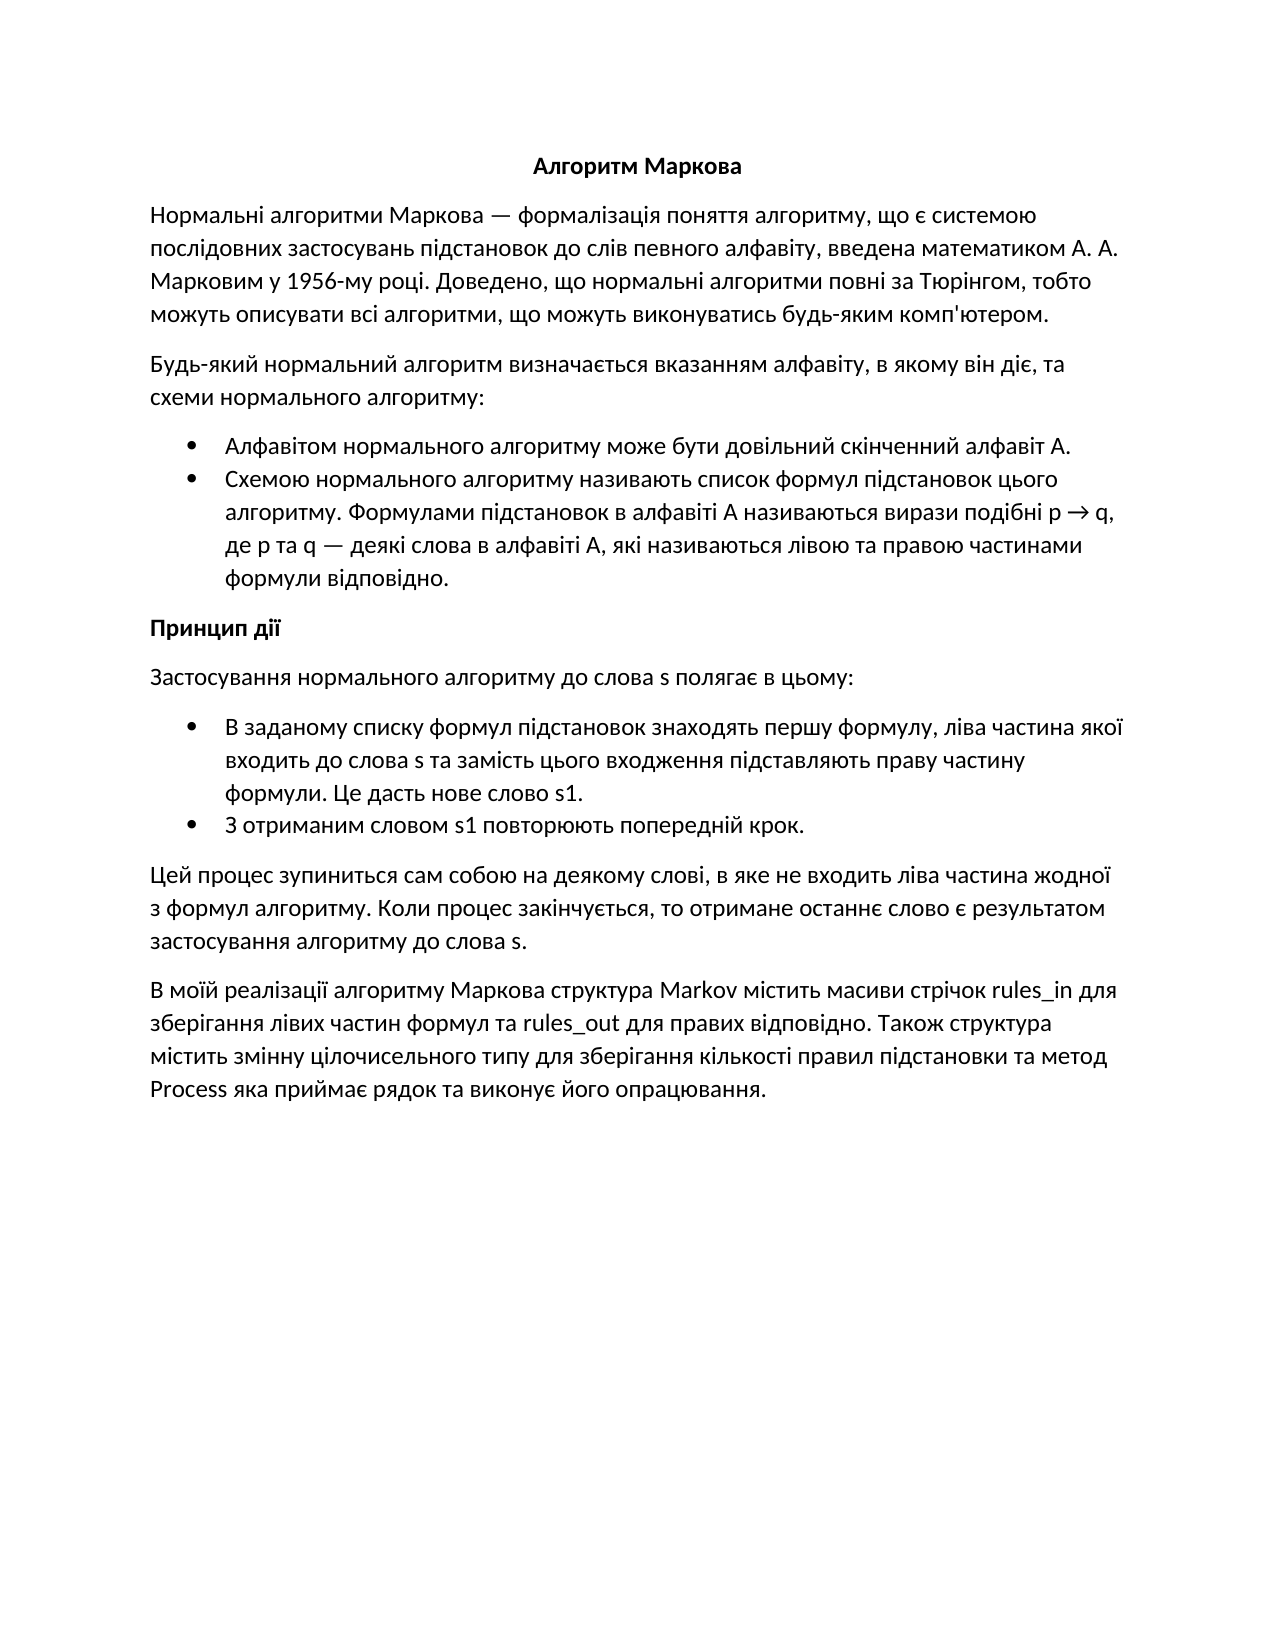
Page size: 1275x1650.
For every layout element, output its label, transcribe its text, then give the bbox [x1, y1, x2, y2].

list Схемою нормального алгоритму називають список формул підстановок цього алгоритму. Формулами підстановок в алфавіті A називаються вирази подібні p → q, де p та q — деякі слова в алфавіті A, які називаються лівою та правою частинами формули відповідно. [187, 463, 1125, 593]
text Принцип дії [150, 612, 1125, 642]
list З отриманим словом s1 повторюють попередній крок. [187, 809, 1125, 840]
text Цей процес зупиниться сам собою на деякому слові, в яке не входить ліва частина жодної з формул алгоритму. Коли процес закінчується, то отримане останнє слово є результатом застосування алгоритму до слова s. [150, 859, 1125, 956]
text Будь-який нормальний алгоритм визначається вказанням алфавіту, в якому він діє, та схеми нормального алгоритму: [150, 348, 1125, 411]
list Алфавітом нормального алгоритму може бути довільний скінченний алфавіт A. [187, 430, 1125, 461]
text Застосування нормального алгоритму до слова s полягає в цьому: [150, 661, 1125, 692]
text Алгоритм Маркова [150, 150, 1125, 181]
list В заданому списку формул підстановок знаходять першу формулу, ліва частина якої входить до слова s та замість цього входження підставляють праву частину формули. Це дасть нове слово s1. [187, 711, 1125, 807]
text Нормальні алгоритми Маркова — формалізація поняття алгоритму, що є системою послідовних застосувань підстановок до слів певного алфавіту, введена математиком А. А. Марковим у 1956-му році. Доведено, що нормальні алгоритми повні за Тюрінгом, тобто можуть описувати всі алгоритми, що можуть виконуватись будь-яким комп'ютером. [150, 199, 1125, 329]
text В моїй реалізації алгоритму Маркова структура Markov містить масиви стрічок rules_in для зберігання лівих частин формул та rules_out для правих відповідно. Також структура містить змінну цілочисельного типу для зберігання кількості правил підстановки та метод Process яка приймає рядок та виконує його опрацювання. [150, 974, 1125, 1104]
